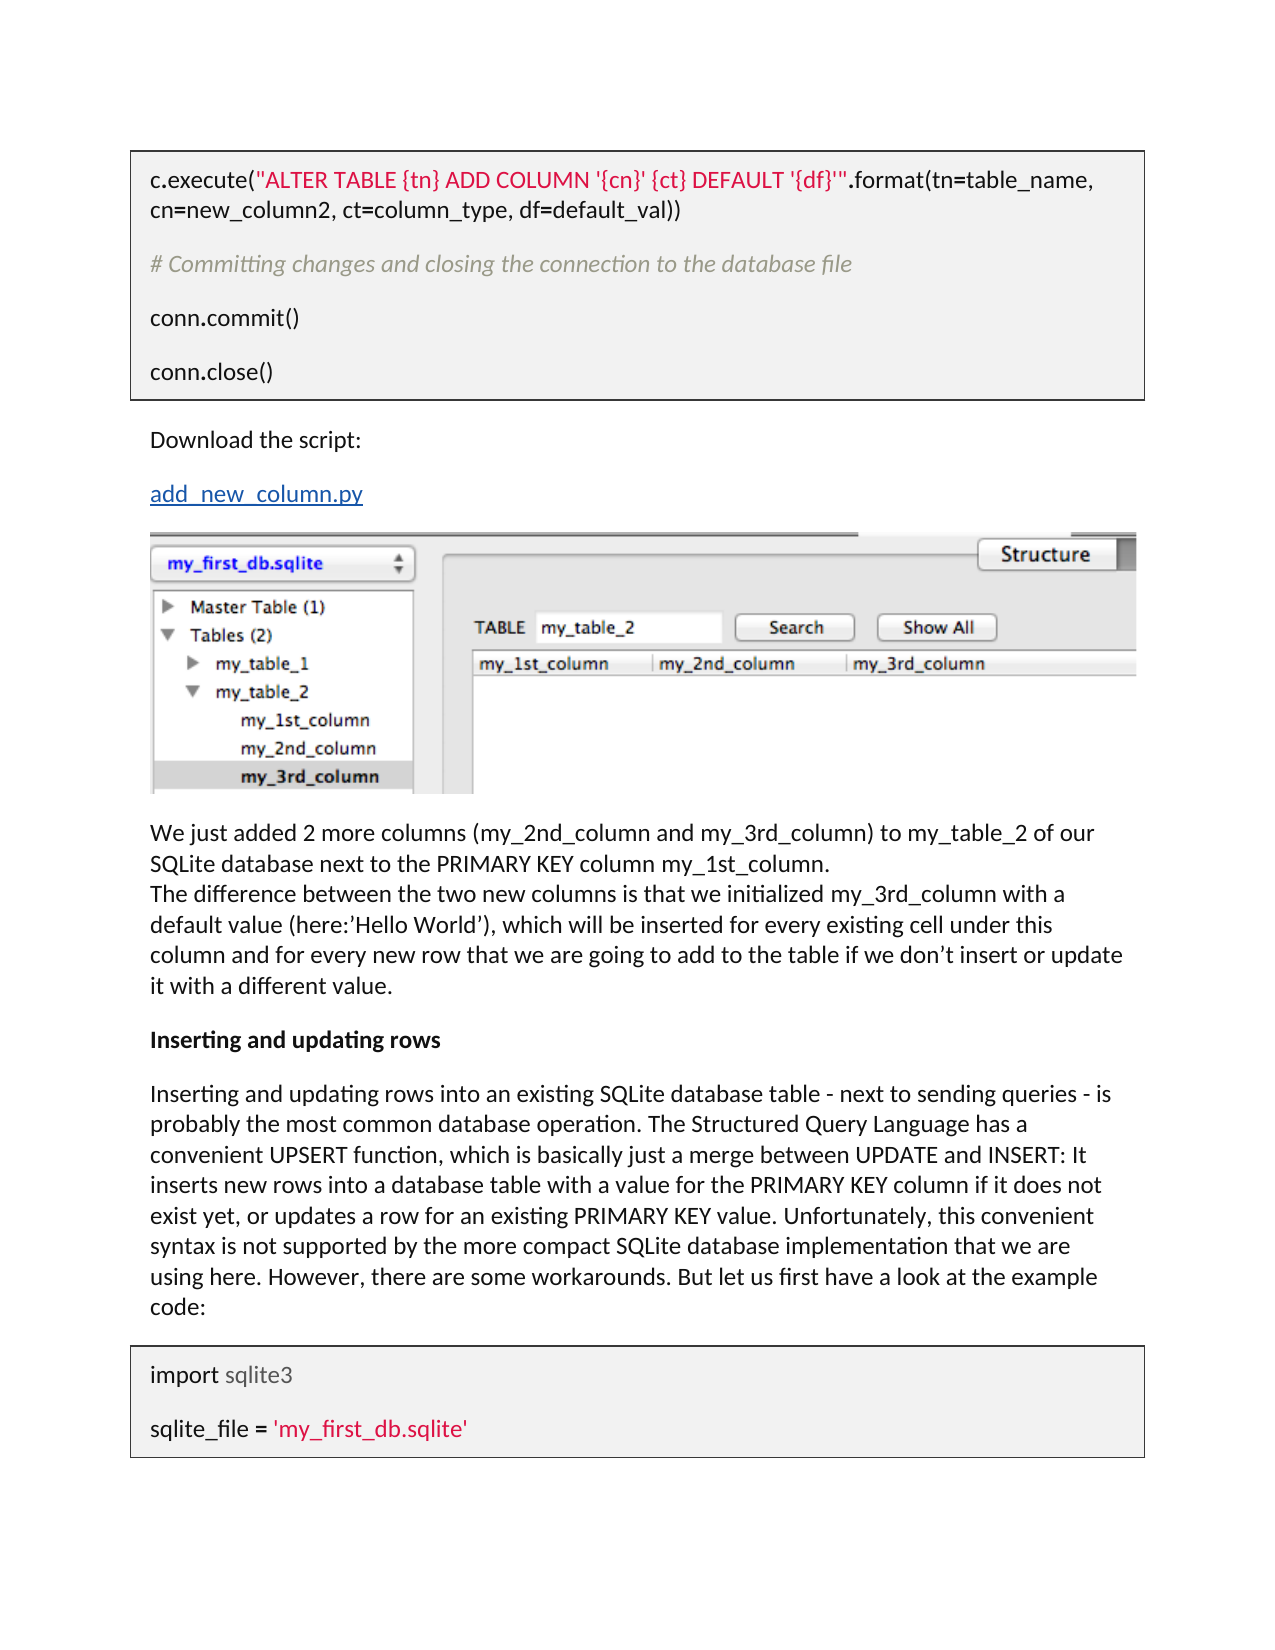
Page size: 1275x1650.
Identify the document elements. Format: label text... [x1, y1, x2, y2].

text conn.commit() [131, 288, 1144, 333]
text sqlite_file = 'my_first_db.sqlite' [131, 1399, 1144, 1457]
subtitle Inserting and updating rows [150, 1024, 1125, 1054]
text Inserting and updating rows into an existing SQLite database table - next to sending queries - is probably the most common database operation. The Structured Query Language has a convenient UPSERT function, which is basically just a merge between UPDATE and INSERT: It inserts new rows into a database table with a value for the PRIMARY KEY column if it does not exist yet, or updates a row for an existing PRIMARY KEY value. Unfortunately, this convenient syntax is not supported by the more compact SQLite database implementation that we are using here. However, there are some workarounds. But let us first have a look at the example code: [150, 1078, 1125, 1322]
text # Committing changes and closing the connection to the database file [131, 234, 1144, 279]
text We just added 2 more columns (my_2nd_column and my_3rd_column) to my_table_2 of our SQLite database next to the PRIMARY KEY column my_1st_column. The difference between the two new columns is that we initialized my_3rd_column with a default value (here:’Hello World’), which will be inserted for every existing cell under this column and for every new row that we are going to add to the table if we don’t insert or update it with a different value. [150, 817, 1125, 1000]
text c.execute("ALTER TABLE {tn} ADD COLUMN '{cn}' {ct} DEFAULT '{df}'".format(tn=table_name, cn=new_column2, ct=column_type, df=default_val)) [131, 152, 1144, 225]
picture [150, 532, 1137, 794]
text add_new_column.py [150, 478, 1125, 509]
text conn.close() [131, 342, 1144, 399]
text Download the script: [150, 424, 1125, 455]
text import sqlite3 [131, 1347, 1144, 1390]
